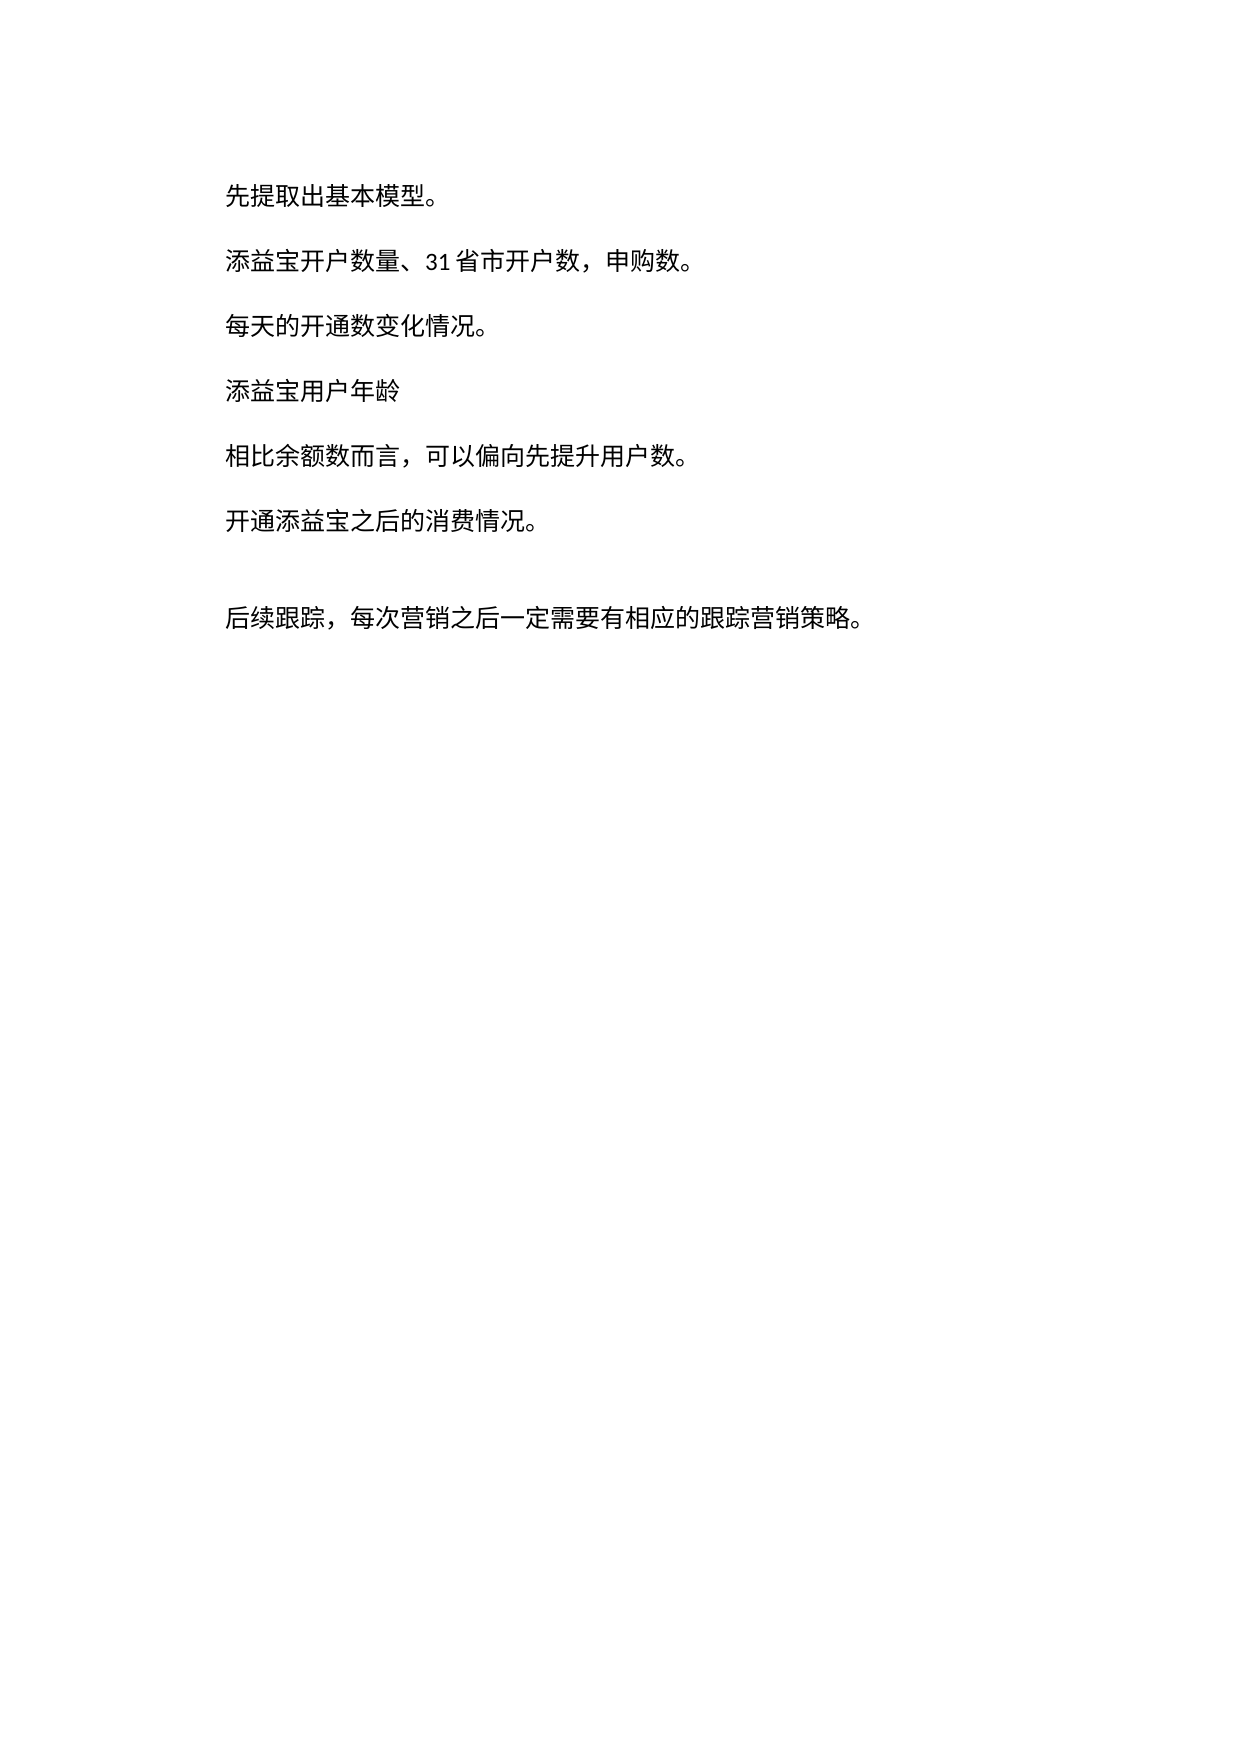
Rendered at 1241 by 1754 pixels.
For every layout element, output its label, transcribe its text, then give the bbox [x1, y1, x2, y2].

text 先提取出基本模型。 [225, 162, 1053, 227]
text 相比余额数而言，可以偏向先提升用户数。 [187, 422, 1053, 487]
text 后续跟踪，每次营销之后一定需要有相应的跟踪营销策略。 [187, 584, 1053, 649]
text 添益宝开户数量、31省市开户数，申购数。 [187, 227, 1053, 292]
text 每天的开通数变化情况。 [187, 292, 1053, 357]
text 添益宝用户年龄 [187, 357, 1053, 422]
text 开通添益宝之后的消费情况。 [187, 487, 1053, 552]
